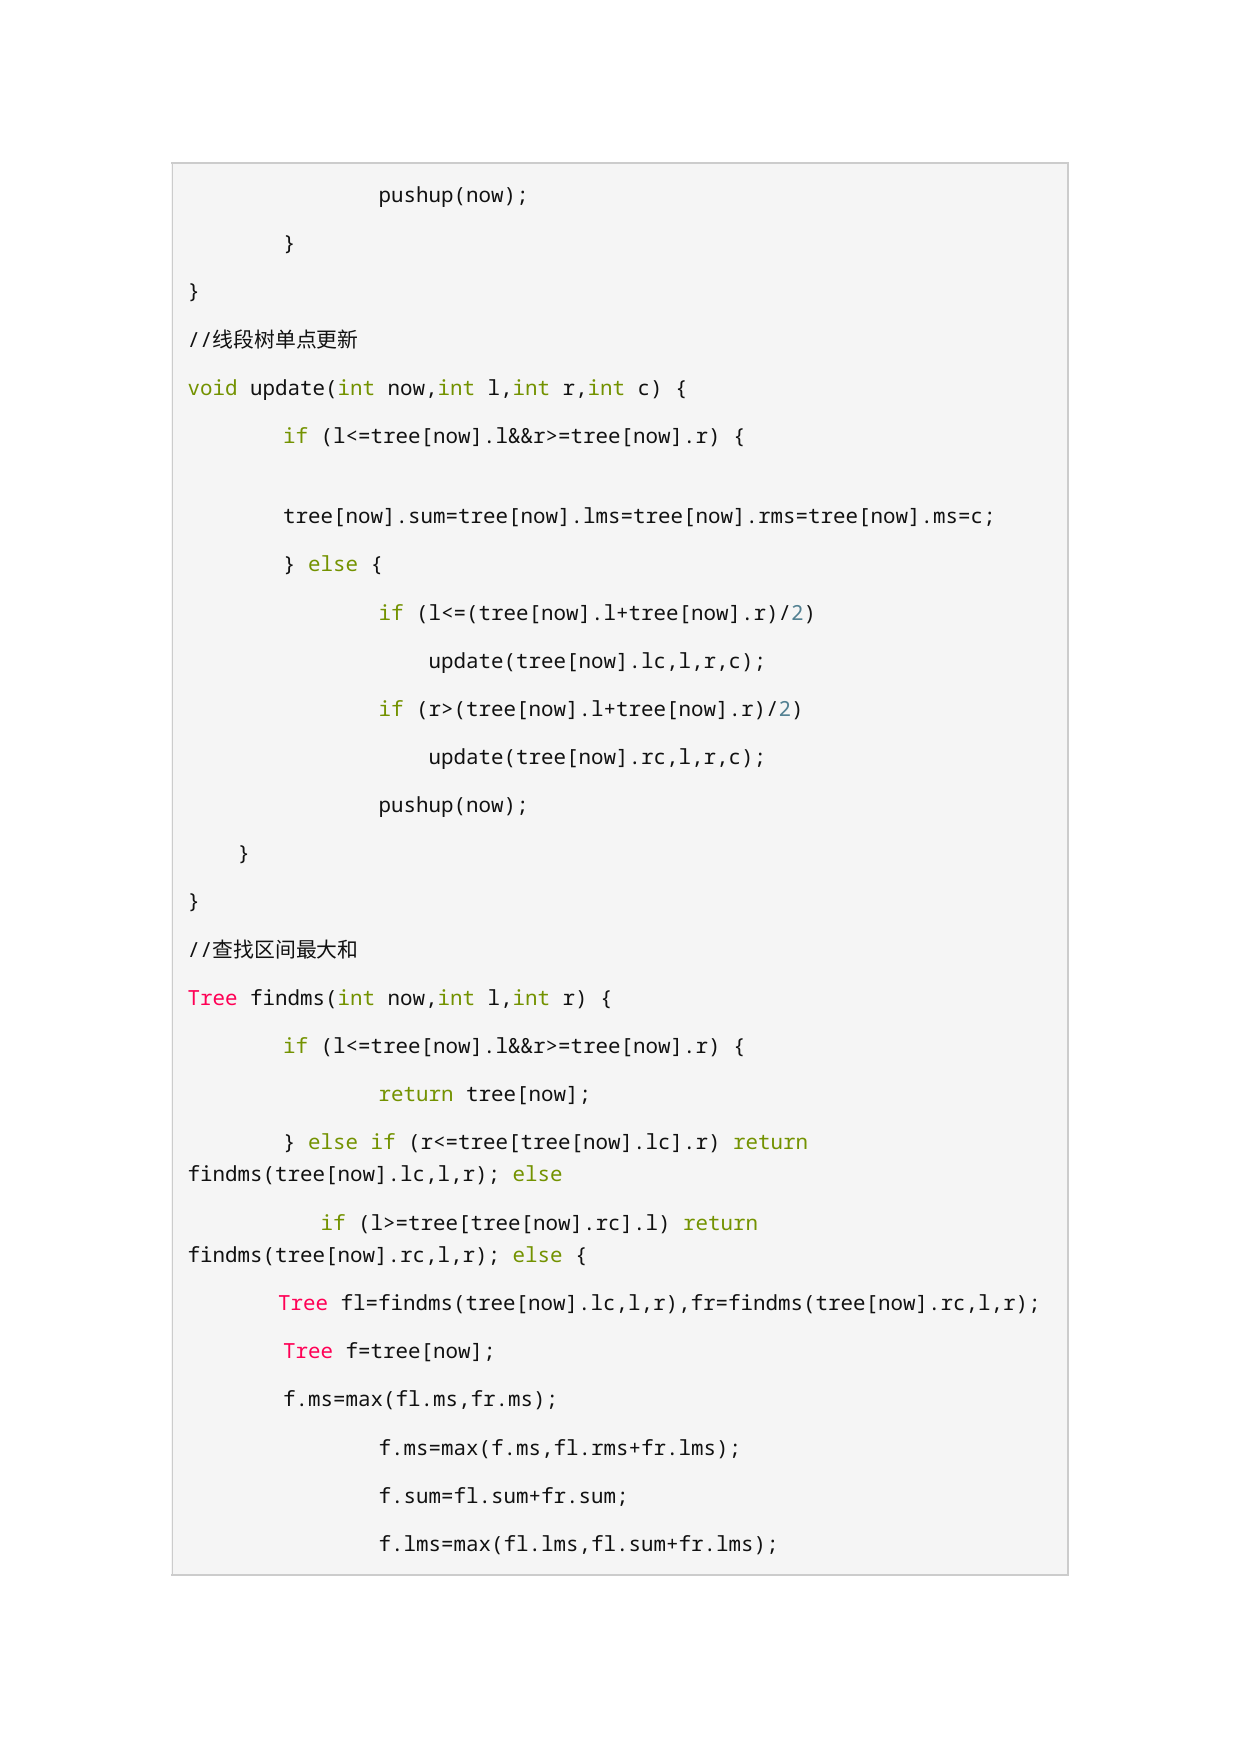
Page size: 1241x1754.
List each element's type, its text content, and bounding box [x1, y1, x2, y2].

text if (l>=tree[tree[now].rc].l) return findms(tree[now].rc,l,r); else { [173, 1189, 1067, 1270]
text } [173, 210, 1067, 258]
text } [173, 258, 1067, 306]
text return tree[now]; [173, 1061, 1067, 1109]
text tree[now].sum=tree[now].lms=tree[now].rms=tree[now].ms=c; [173, 451, 1067, 531]
text } else if (r<=tree[tree[now].lc].r) return findms(tree[now].lc,l,r); else [173, 1109, 1067, 1189]
text update(tree[now].lc,l,r,c); [173, 628, 1067, 676]
text //线段树单点更新 [173, 306, 1067, 354]
text pushup(now); [173, 164, 1067, 210]
text Tree f=tree[now]; [173, 1318, 1067, 1366]
text } [173, 868, 1067, 916]
text Tree fl=findms(tree[now].lc,l,r),fr=findms(tree[now].rc,l,r); [173, 1270, 1067, 1318]
text //查找区间最大和 [173, 916, 1067, 964]
text f.sum=fl.sum+fr.sum; [173, 1463, 1067, 1511]
text void update(int now,int l,int r,int c) { [173, 354, 1067, 403]
text pushup(now); [173, 772, 1067, 820]
text if (l<=tree[now].l&&r>=tree[now].r) { [173, 1013, 1067, 1061]
text if (l<=tree[now].l&&r>=tree[now].r) { [173, 403, 1067, 451]
text } else { [173, 531, 1067, 579]
text f.ms=max(fl.ms,fr.ms); [173, 1366, 1067, 1414]
text f.lms=max(fl.lms,fl.sum+fr.lms); [173, 1511, 1067, 1574]
text } [173, 820, 1067, 868]
text Tree findms(int now,int l,int r) { [173, 964, 1067, 1013]
text f.ms=max(f.ms,fl.rms+fr.lms); [173, 1414, 1067, 1463]
text if (l<=(tree[now].l+tree[now].r)/2) [173, 579, 1067, 628]
text update(tree[now].rc,l,r,c); [173, 724, 1067, 772]
text if (r>(tree[now].l+tree[now].r)/2) [173, 676, 1067, 724]
